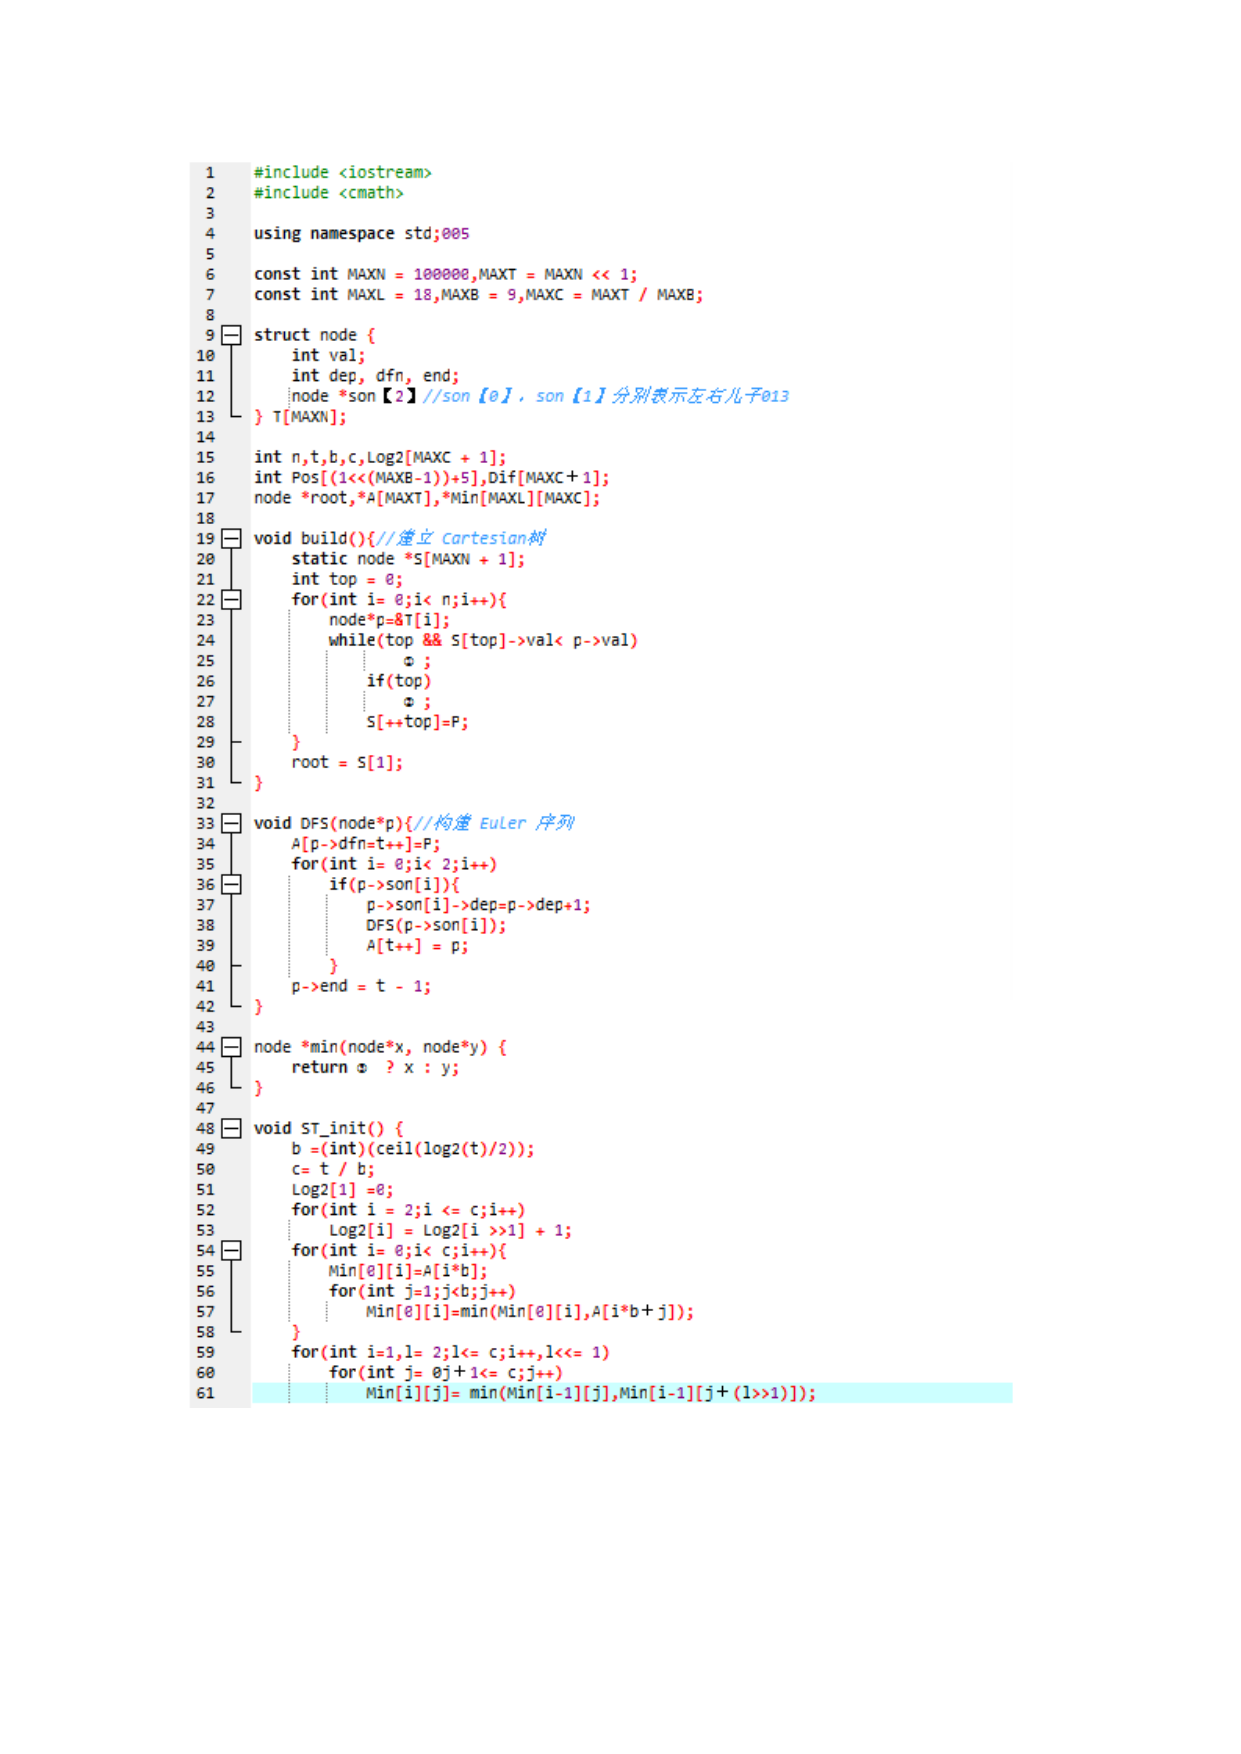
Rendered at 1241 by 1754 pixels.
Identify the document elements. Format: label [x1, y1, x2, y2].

picture [187, 162, 1013, 1408]
